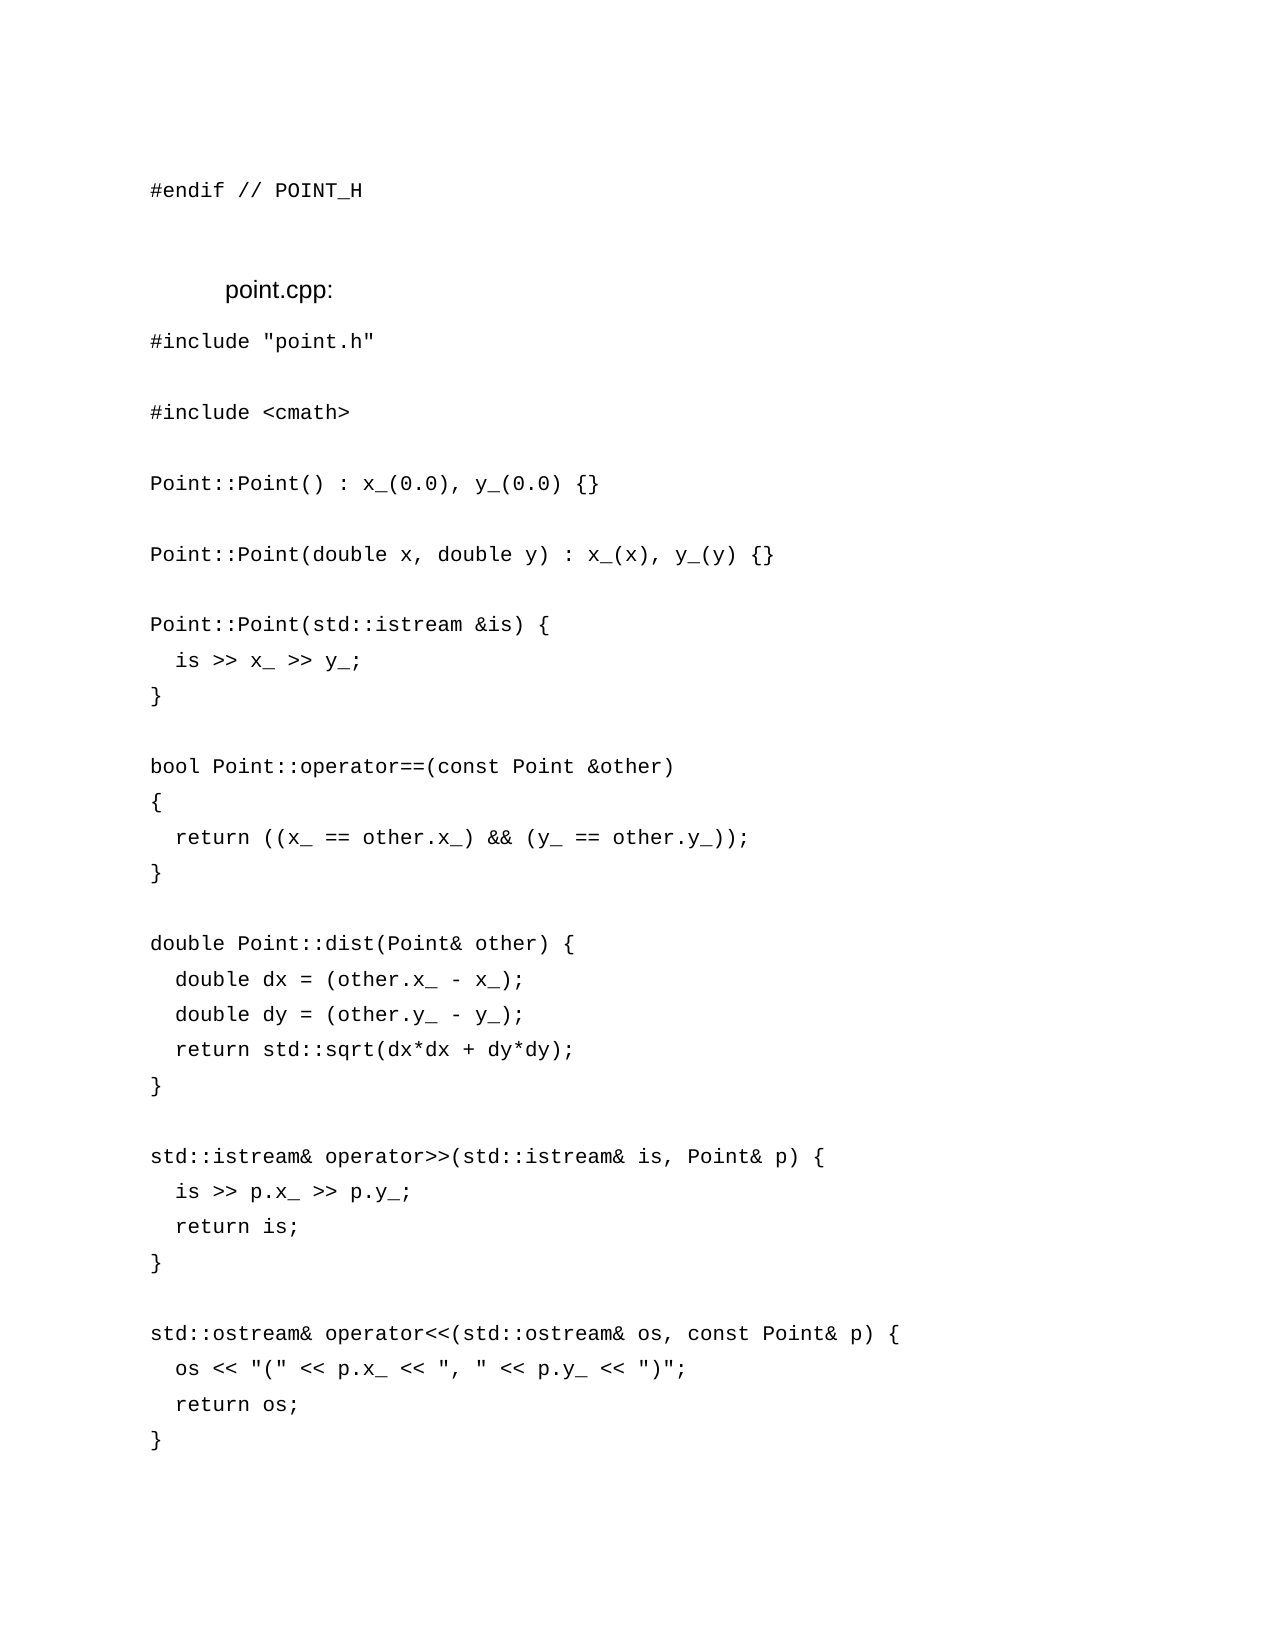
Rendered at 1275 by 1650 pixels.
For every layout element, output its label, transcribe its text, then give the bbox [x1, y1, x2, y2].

text #include <cmath> [150, 402, 1143, 426]
text double dx = (other.x_ - x_); [150, 969, 1143, 992]
text } [150, 1075, 1143, 1098]
text } [150, 1429, 1143, 1453]
text { [150, 792, 1143, 815]
text double Point::dist(Point& other) { [150, 933, 1143, 957]
text bool Point::operator==(const Point &other) [150, 756, 1143, 780]
text double dy = (other.y_ - y_); [150, 1004, 1143, 1028]
text } [150, 1252, 1143, 1276]
text return std::sqrt(dx*dx + dy*dy); [150, 1039, 1143, 1063]
text return is; [150, 1217, 1143, 1240]
text os << "(" << p.x_ << ", " << p.y_ << ")"; [150, 1358, 1143, 1382]
text std::ostream& operator<<(std::ostream& os, const Point& p) { [150, 1323, 1143, 1346]
text is >> p.x_ >> p.y_; [150, 1181, 1143, 1205]
text is >> x_ >> y_; [150, 650, 1143, 673]
text #include "point.h" [150, 331, 1143, 355]
text #endif // POINT_H [150, 180, 1143, 203]
text return ((x_ == other.x_) && (y_ == other.y_)); [150, 827, 1143, 851]
text } [150, 862, 1143, 886]
text Point::Point() : x_(0.0), y_(0.0) {} [150, 473, 1143, 496]
text point.cpp: [150, 276, 1143, 304]
text return os; [150, 1394, 1143, 1417]
text std::istream& operator>>(std::istream& is, Point& p) { [150, 1146, 1143, 1169]
text } [150, 685, 1143, 709]
text Point::Point(std::istream &is) { [150, 614, 1143, 638]
text Point::Point(double x, double y) : x_(x), y_(y) {} [150, 544, 1143, 567]
